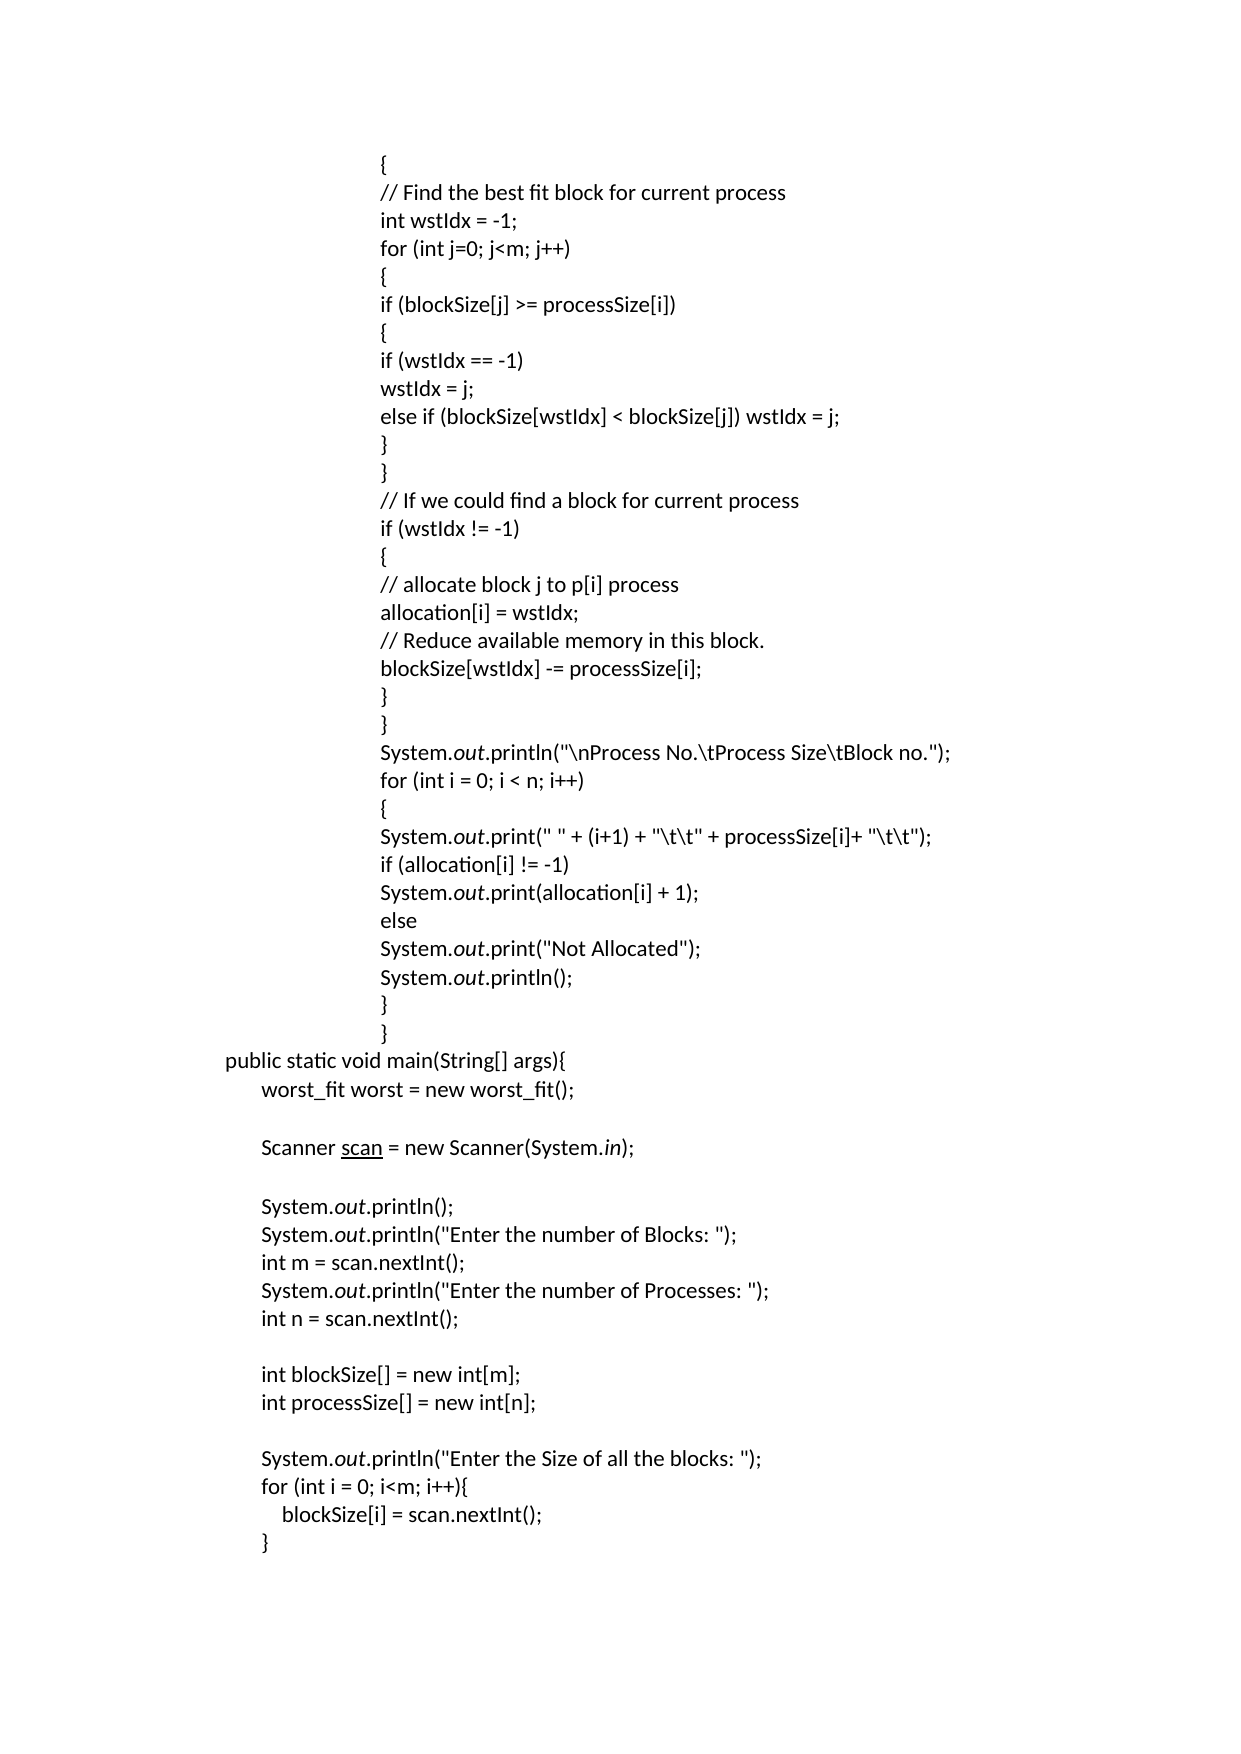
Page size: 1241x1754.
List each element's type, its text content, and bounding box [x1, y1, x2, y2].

text System.out.println("Enter the number of Blocks: "); [150, 1220, 1090, 1248]
text { [150, 542, 1090, 570]
text for (int i = 0; i<m; i++){ [150, 1472, 1090, 1500]
text blockSize[wstIdx] -= processSize[i]; [150, 654, 1090, 682]
text else [150, 907, 1090, 934]
text { [150, 262, 1090, 290]
text int m = scan.nextInt(); [150, 1248, 1090, 1276]
text } [150, 458, 1090, 486]
text // If we could find a block for current process [150, 486, 1090, 514]
text worst_fit worst = new worst_fit(); [150, 1075, 1090, 1103]
text else if (blockSize[wstIdx] < blockSize[j]) wstIdx = j; [150, 402, 1090, 430]
text } [150, 1528, 1090, 1556]
text System.out.print("Not Allocated"); [150, 934, 1090, 963]
text // Reduce available memory in this block. [150, 626, 1090, 654]
text int processSize[] = new int[n]; [150, 1388, 1090, 1416]
text // Find the best fit block for current process [150, 178, 1090, 206]
text blockSize[i] = scan.nextInt(); [150, 1500, 1090, 1528]
text if (allocation[i] != -1) [150, 851, 1090, 878]
text System.out.println("Enter the number of Processes: "); [150, 1276, 1090, 1304]
text if (wstIdx != -1) [150, 514, 1090, 542]
text Scanner scan = new Scanner(System.in); [150, 1133, 1090, 1161]
text wstIdx = j; [150, 374, 1090, 402]
text } [150, 991, 1090, 1019]
text if (blockSize[j] >= processSize[i]) [150, 290, 1090, 318]
text if (wstIdx == -1) [150, 346, 1090, 374]
text System.out.println("Enter the Size of all the blocks: "); [150, 1444, 1090, 1472]
text { [150, 150, 1090, 178]
text int blockSize[] = new int[m]; [150, 1360, 1090, 1388]
text public static void main(String[] args){ [150, 1047, 1090, 1075]
text int wstIdx = -1; [150, 206, 1090, 234]
text System.out.println(); [150, 963, 1090, 991]
text } [150, 710, 1090, 738]
text } [150, 1019, 1090, 1047]
text System.out.print(" " + (i+1) + "\t\t" + processSize[i]+ "\t\t"); [150, 822, 1090, 851]
text { [150, 318, 1090, 346]
text } [150, 430, 1090, 458]
text { [150, 794, 1090, 822]
text allocation[i] = wstIdx; [150, 598, 1090, 626]
text for (int i = 0; i < n; i++) [150, 766, 1090, 794]
text System.out.println("\nProcess No.\tProcess Size\tBlock no."); [150, 738, 1090, 766]
text System.out.print(allocation[i] + 1); [150, 878, 1090, 907]
text // allocate block j to p[i] process [150, 570, 1090, 598]
text for (int j=0; j<m; j++) [150, 234, 1090, 262]
text System.out.println(); [150, 1192, 1090, 1220]
text } [150, 682, 1090, 710]
text int n = scan.nextInt(); [150, 1304, 1090, 1332]
